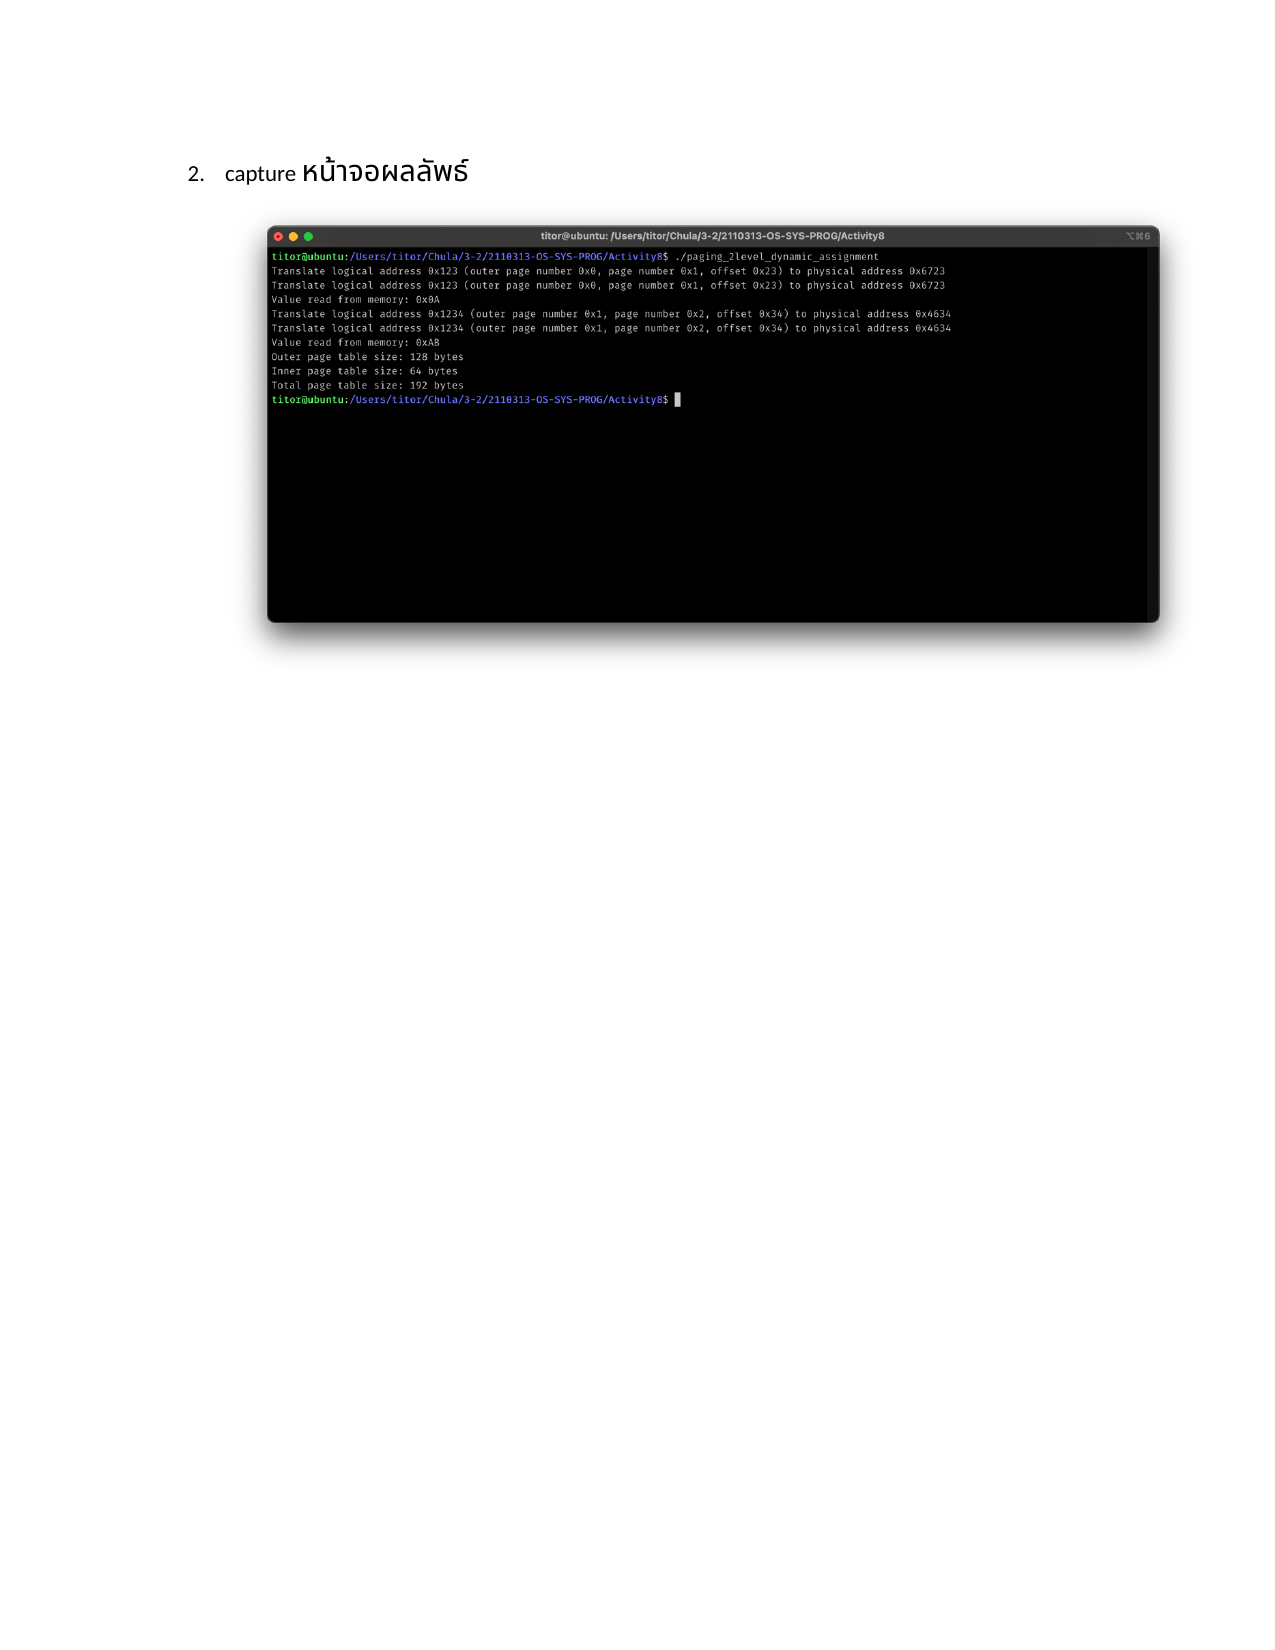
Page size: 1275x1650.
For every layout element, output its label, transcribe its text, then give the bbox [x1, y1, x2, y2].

picture [225, 197, 1200, 678]
list capture หน้าจอผลลัพธ์ [187, 150, 1125, 194]
